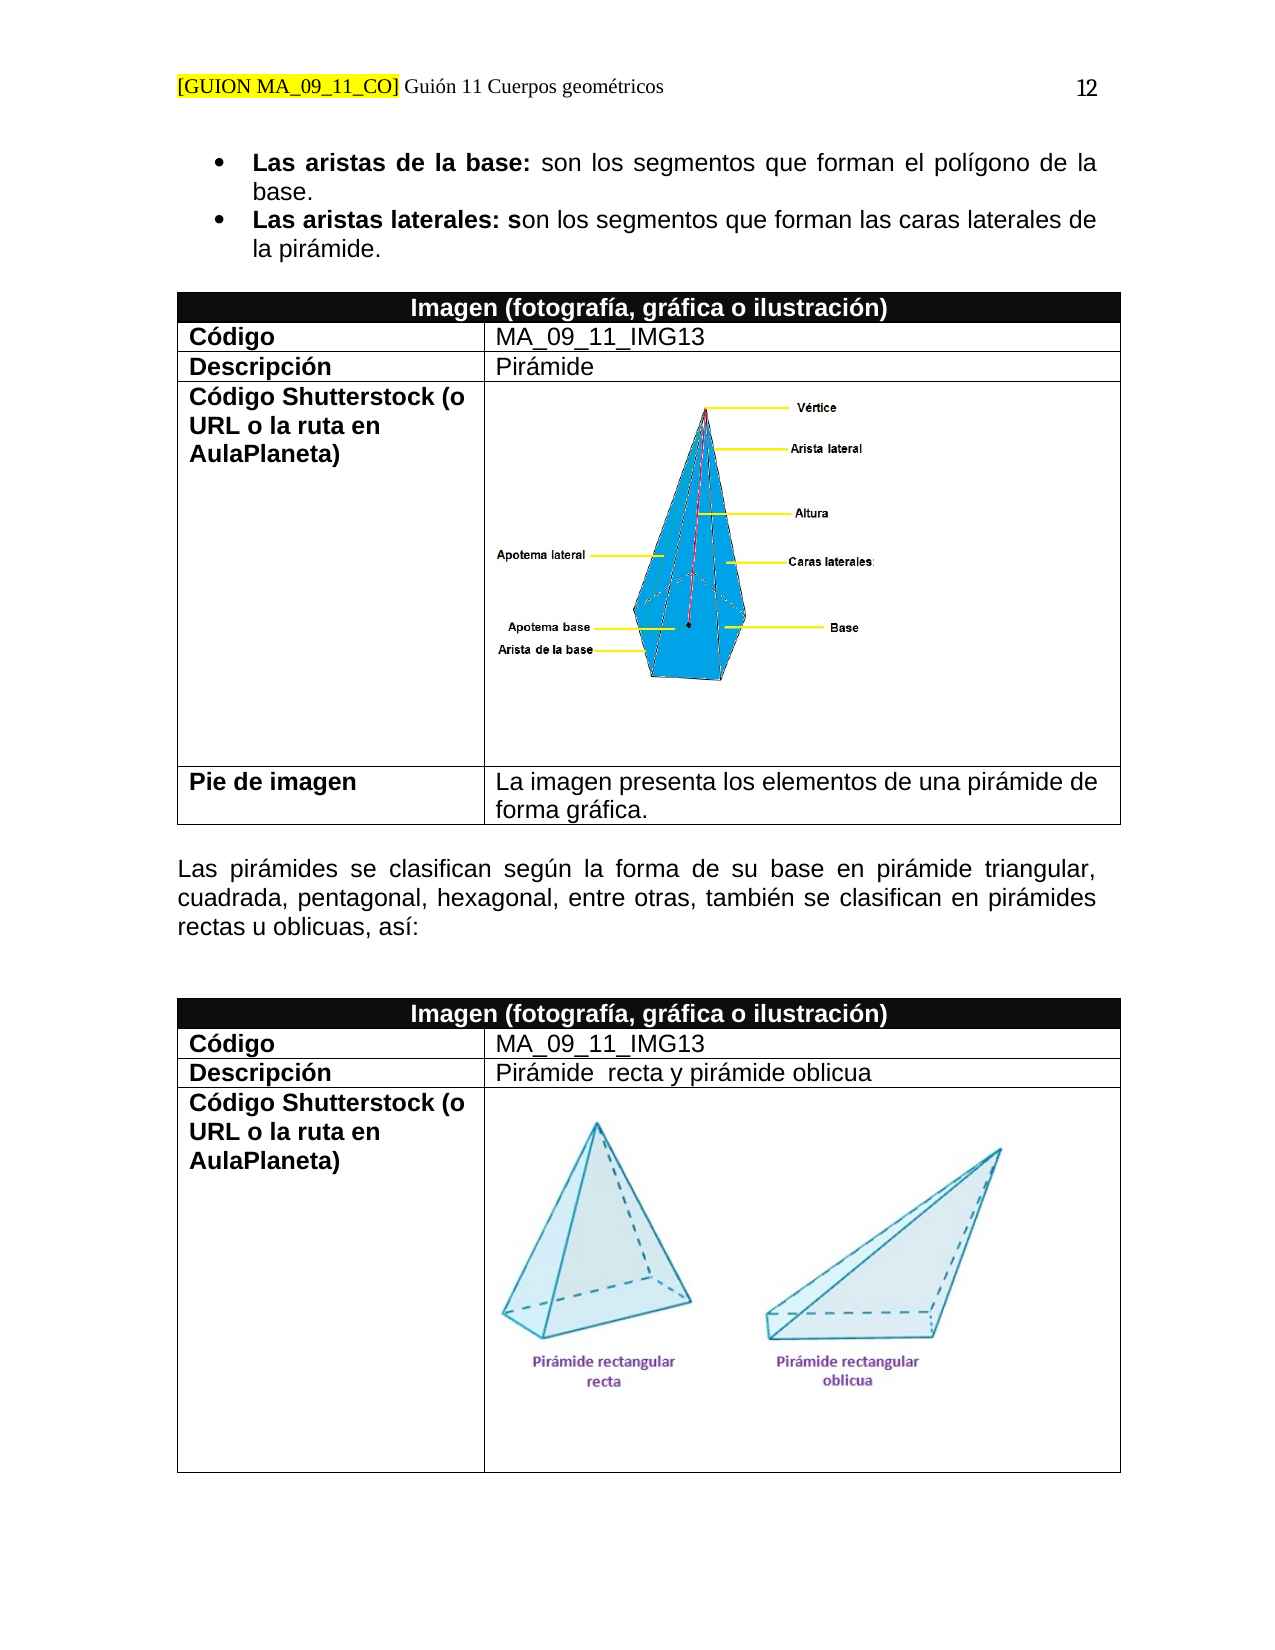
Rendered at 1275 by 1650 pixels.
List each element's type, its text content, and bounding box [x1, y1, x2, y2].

text Las pirámides se clasifican según la forma de su base en pirámide triangular, cuadrada, pentagonal, hexagonal, entre otras, también se clasifican en pirámides rectas u oblicuas, así: [177, 854, 1098, 940]
table_cell La imagen presenta los elementos de una pirámide de forma gráfica. [485, 767, 1120, 824]
table_cell [485, 1088, 1120, 1472]
table_cell Pie de imagen [178, 767, 484, 824]
table_header Imagen (fotografía, gráfica o ilustración) [178, 293, 1120, 321]
table_cell Pirámide recta y pirámide oblicua [485, 1059, 1120, 1087]
table_cell MA_09_11_IMG13 [485, 1029, 1120, 1057]
picture [495, 382, 955, 721]
picture [495, 1118, 1007, 1390]
table_cell Pirámide [485, 352, 1120, 381]
table_header Imagen (fotografía, gráfica o ilustración) [178, 999, 1120, 1028]
table_cell Código Shutterstock (o URL o la ruta en AulaPlaneta) [178, 1088, 484, 1472]
table_cell MA_09_11_IMG13 [485, 323, 1120, 351]
list Las aristas laterales: son los segmentos que forman las caras laterales de la pirámide. [215, 205, 1098, 263]
list Las aristas de la base: son los segmentos que forman el polígono de la base. [215, 148, 1098, 205]
table_cell Código Shutterstock (o URL o la ruta en AulaPlaneta) [178, 382, 484, 766]
table_cell Código [178, 323, 484, 351]
table_cell Código [178, 1029, 484, 1057]
table_cell Descripción [178, 1059, 484, 1087]
table_cell Descripción [178, 352, 484, 381]
table_cell [485, 382, 1120, 766]
